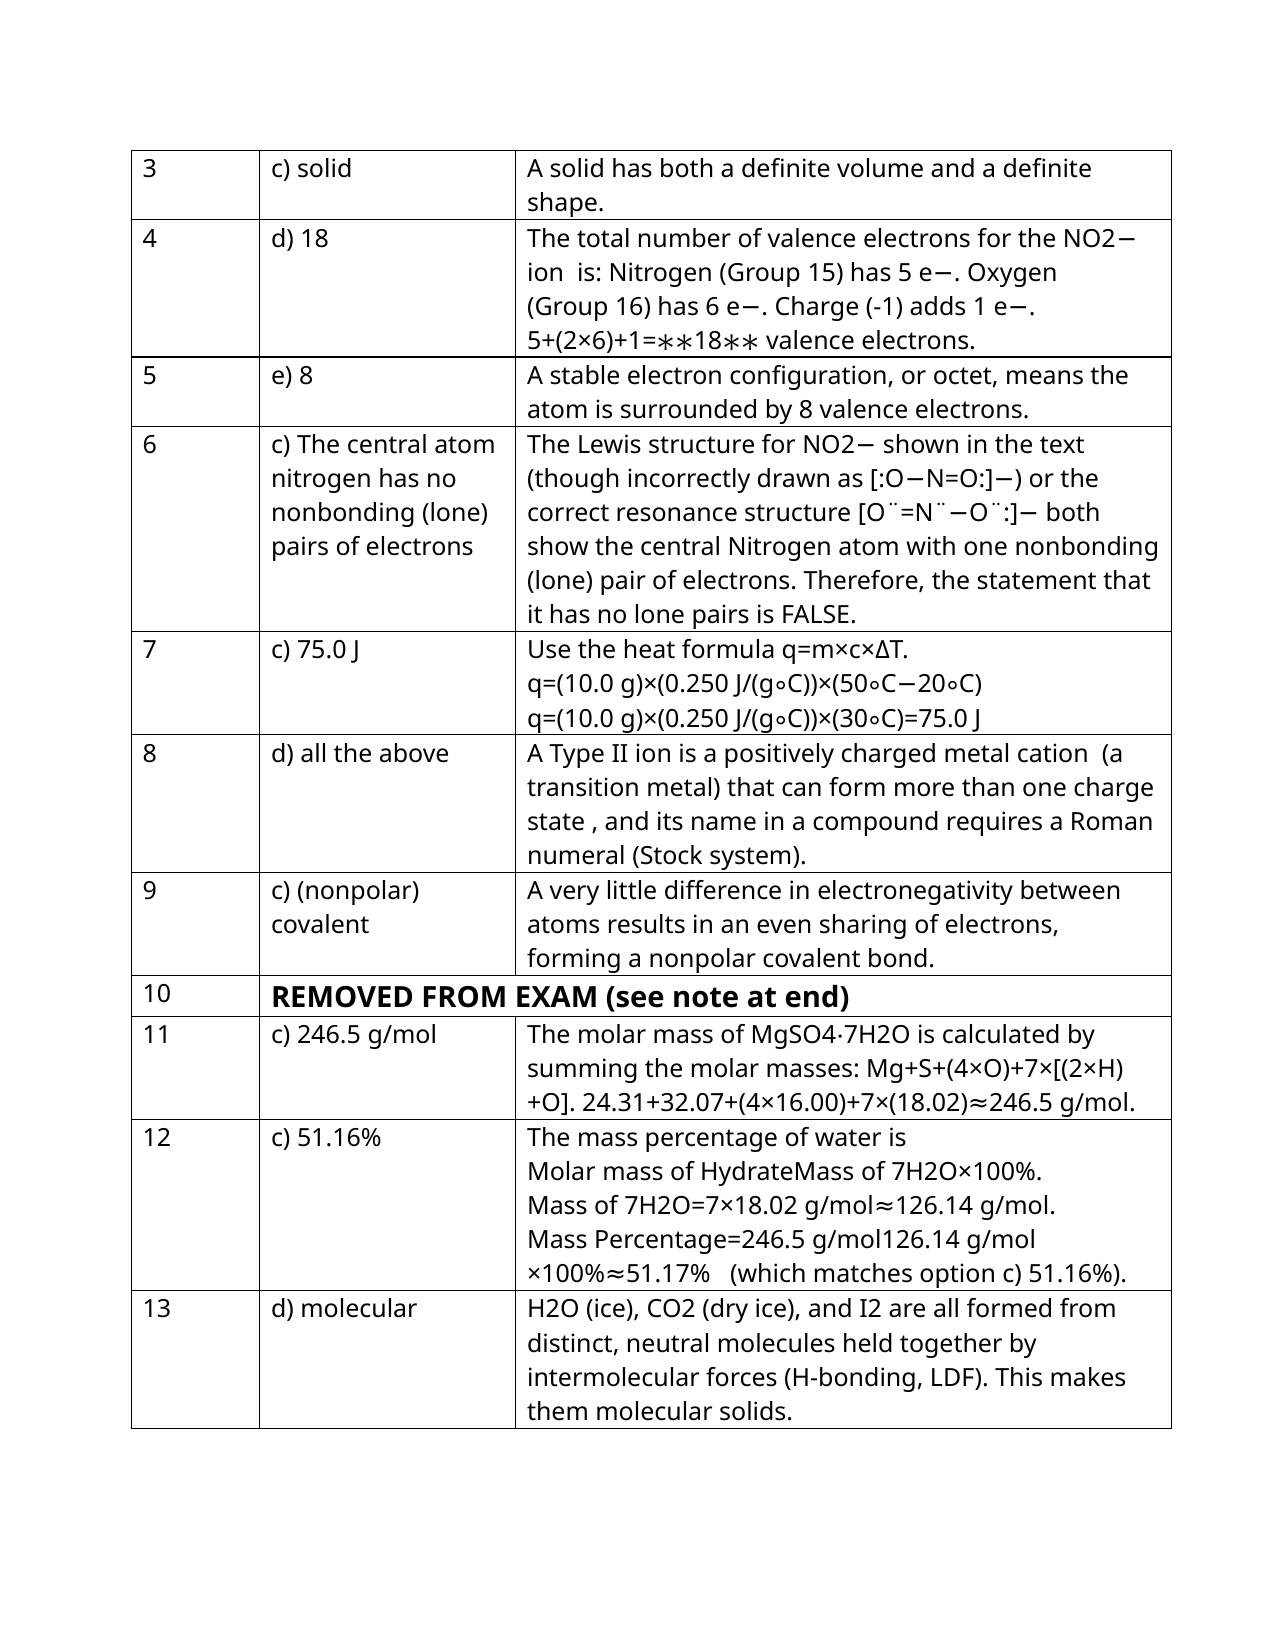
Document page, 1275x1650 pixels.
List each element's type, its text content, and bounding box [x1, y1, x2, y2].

table_cell A very little difference in electronegativity between atoms results in an even sharing of electrons, forming a nonpolar covalent bond. [516, 873, 1171, 975]
table_cell The mass percentage of water is Molar mass of HydrateMass of 7H2​O​×100%. Mass of 7H2​O=7×18.02 g/mol≈126.14 g/mol. Mass Percentage=246.5 g/mol126.14 g/mol​×100%≈51.17% (which matches option c) 51.16%). [516, 1120, 1171, 1290]
table_cell The molar mass of MgSO4​⋅7H2​O is calculated by summing the molar masses: Mg+S+(4×O)+7×[(2×H)+O]. 24.31+32.07+(4×16.00)+7×(18.02)≈246.5 g/mol. [516, 1017, 1171, 1119]
table_cell c) (nonpolar) covalent [260, 873, 515, 975]
table_cell 6 [132, 427, 259, 631]
table_cell 12 [132, 1120, 259, 1290]
table_cell 5 [132, 358, 259, 426]
table_cell d) molecular [260, 1291, 515, 1427]
table_cell 3 [132, 151, 259, 219]
table_cell c) The central atom nitrogen has no nonbonding (lone) pairs of electrons [260, 427, 515, 631]
table_cell The total number of valence electrons for the NO2−​ ion is: Nitrogen (Group 15) has 5 e−. Oxygen (Group 16) has 6 e−. Charge (-1) adds 1 e−. 5+(2×6)+1=∗∗18∗∗ valence electrons. [516, 220, 1171, 356]
table_cell A Type II ion is a positively charged metal cation (a transition metal) that can form more than one charge state , and its name in a compound requires a Roman numeral (Stock system). [516, 735, 1171, 872]
table_cell 8 [132, 735, 259, 872]
table_cell A solid has both a definite volume and a definite shape. [516, 151, 1171, 219]
table_cell d) all the above [260, 735, 515, 872]
table_cell The Lewis structure for NO2−​ shown in the text (though incorrectly drawn as [:O−N=O:]−) or the correct resonance structure [O¨=N¨−O¨:]− both show the central Nitrogen atom with one nonbonding (lone) pair of electrons. Therefore, the statement that it has no lone pairs is FALSE. [516, 427, 1171, 631]
table_cell 10 [132, 976, 259, 1016]
table_cell REMOVED FROM EXAM (see note at end) [260, 976, 1171, 1016]
table_cell 4 [132, 220, 259, 356]
table_cell 9 [132, 873, 259, 975]
table_cell 13 [132, 1291, 259, 1427]
table_cell d) 18 [260, 220, 515, 356]
table_cell Use the heat formula q=m×c×ΔT. q=(10.0 g)×(0.250 J/(g∘C))×(50∘C−20∘C) q=(10.0 g)×(0.250 J/(g∘C))×(30∘C)=75.0 J [516, 632, 1171, 734]
table_cell A stable electron configuration, or octet, means the atom is surrounded by 8 valence electrons. [516, 358, 1171, 426]
table_cell c) 246.5 g/mol [260, 1017, 515, 1119]
table_cell 7 [132, 632, 259, 734]
table_cell c) 75.0 J [260, 632, 515, 734]
table_cell c) 51.16% [260, 1120, 515, 1290]
table_cell e) 8 [260, 358, 515, 426]
table_cell 11 [132, 1017, 259, 1119]
table_cell c) solid [260, 151, 515, 219]
table_cell H2​O (ice), CO2​ (dry ice), and I2​ are all formed from distinct, neutral molecules held together by intermolecular forces (H-bonding, LDF). This makes them molecular solids. [516, 1291, 1171, 1427]
